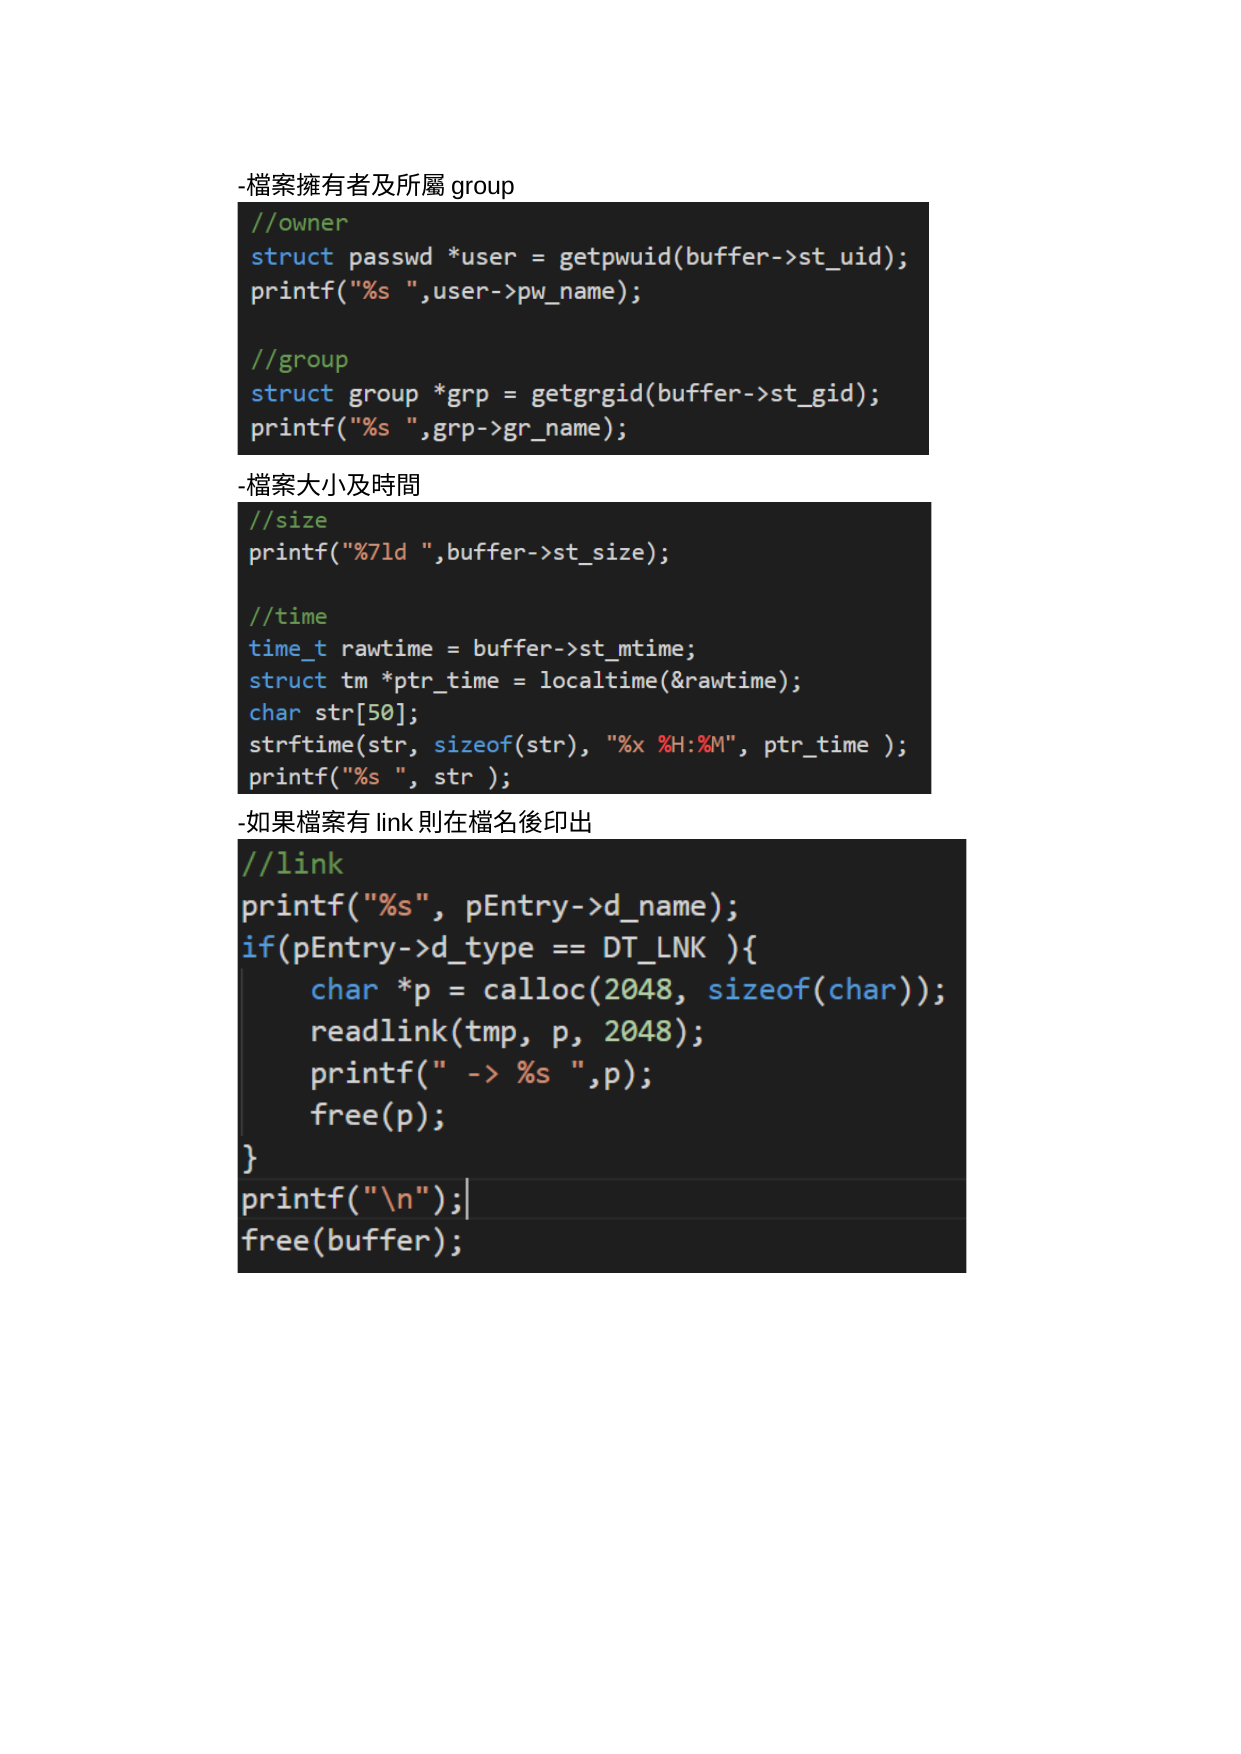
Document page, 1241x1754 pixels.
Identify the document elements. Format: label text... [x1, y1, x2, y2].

text -如果檔案有link則在檔名後印出 [187, 802, 1053, 839]
picture [237, 839, 967, 1273]
picture [237, 502, 932, 794]
text -檔案大小及時間 [187, 464, 1053, 502]
text -檔案擁有者及所屬group [187, 164, 1053, 202]
picture [237, 202, 929, 455]
